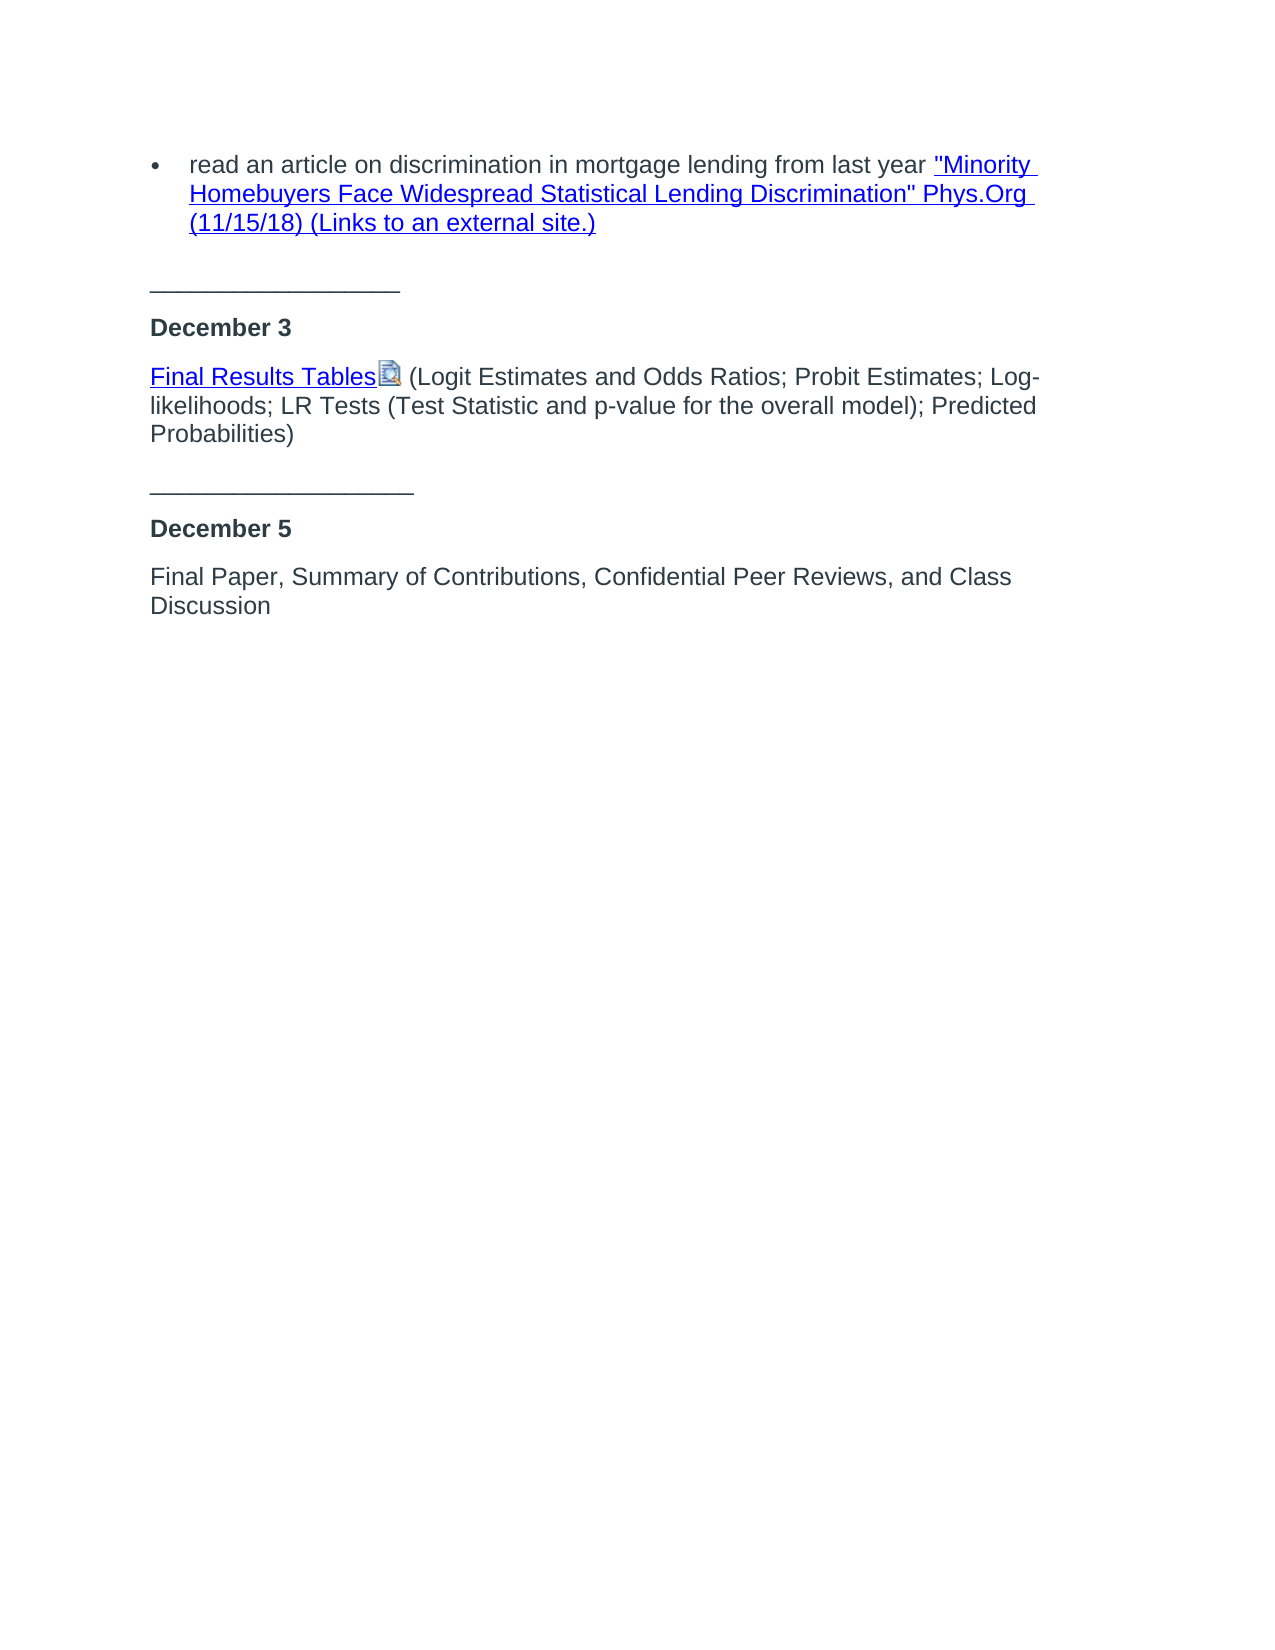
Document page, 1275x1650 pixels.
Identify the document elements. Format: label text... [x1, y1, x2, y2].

text ___________________ [150, 467, 1125, 496]
list read an article on discrimination in mortgage lending from last year "Minority Homebuyers Face Widespread Statistical Lending Discrimination" Phys.Org (11/15/18) (Links to an external site.) [152, 150, 1125, 236]
picture [376, 360, 402, 386]
text __________________ [150, 265, 1125, 294]
text December 3 [150, 313, 1125, 342]
text December 5 [150, 514, 1125, 543]
text Final Results Tables (Logit Estimates and Odds Ratios; Probit Estimates; Log-likelihoods; LR Tests (Test Statistic and p-value for the overall model); Predicted Probabilities) [150, 360, 1125, 448]
text Final Paper, Summary of Contributions, Confidential Peer Reviews, and Class Discussion [150, 562, 1125, 619]
